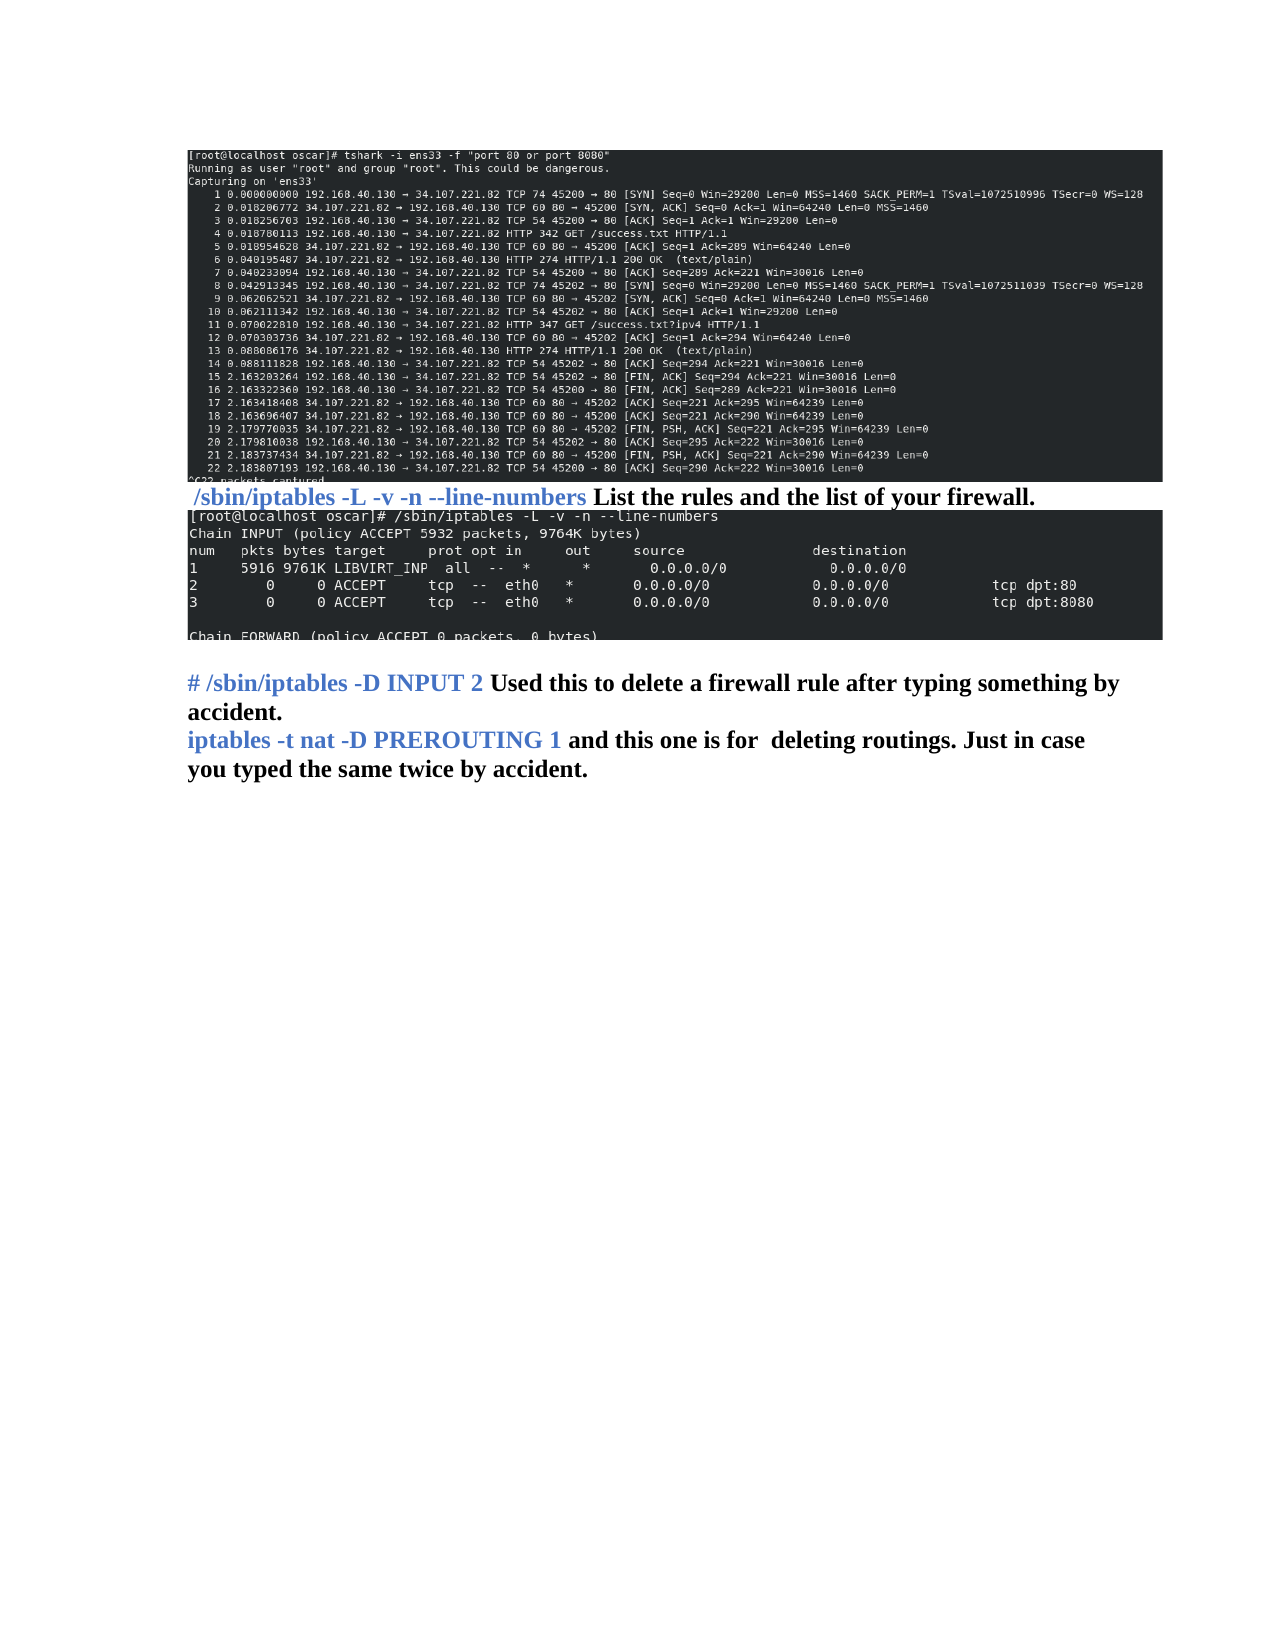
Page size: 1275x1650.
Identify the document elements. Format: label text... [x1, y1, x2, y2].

text # /sbin/iptables -D INPUT 2 Used this to delete a firewall rule after typing something by accident. [187, 668, 1125, 726]
text iptables -t nat -D PREROUTING 1 and this one is for deleting routings. Just in case you typed the same twice by accident. [187, 726, 1125, 783]
text /sbin/iptables -L -v -n --line-numbers List the rules and the list of your firewall. [187, 482, 1125, 510]
picture [187, 150, 1163, 482]
picture [187, 510, 1163, 640]
